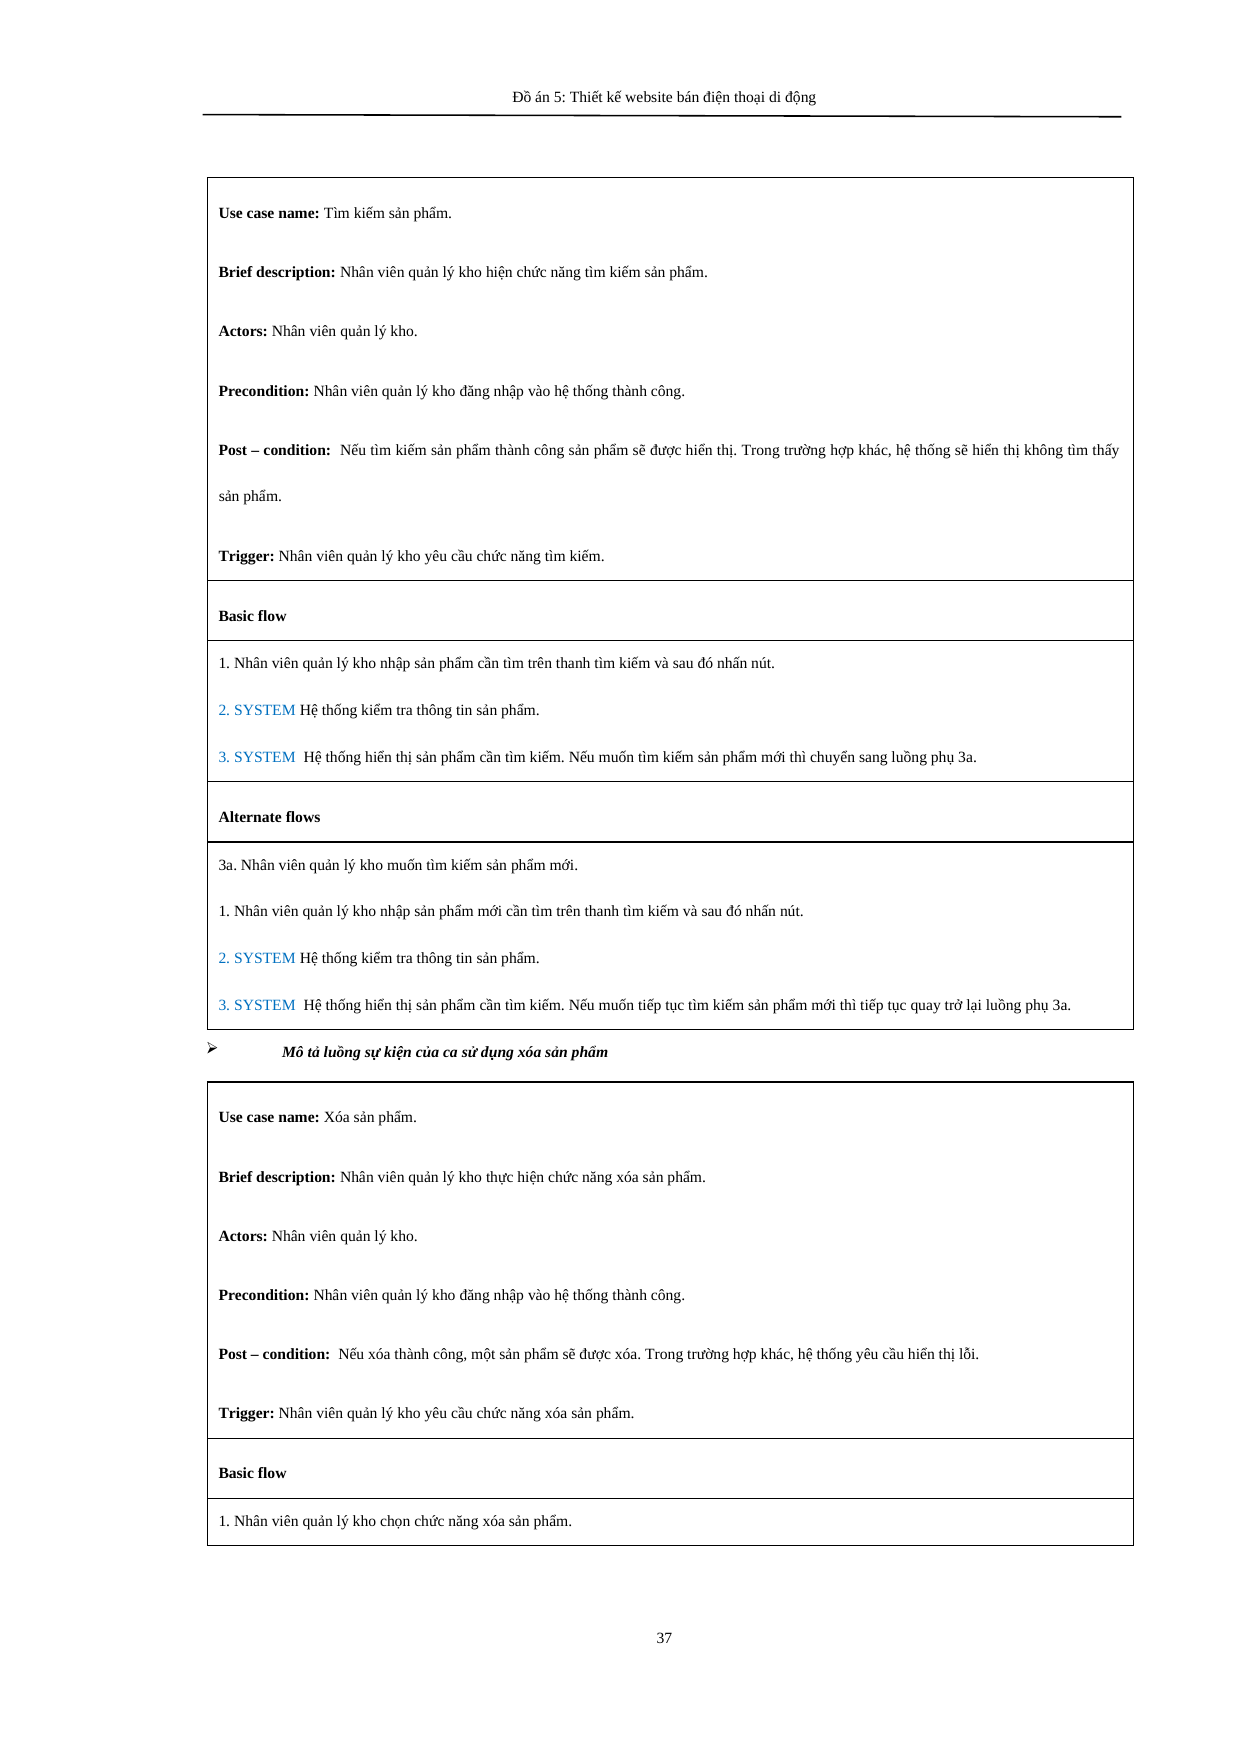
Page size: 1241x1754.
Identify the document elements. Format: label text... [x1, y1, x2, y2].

table_cell Basic flow [208, 1439, 1133, 1498]
table_header Use case name: Tìm kiếm sản phẩm. Brief description: Nhân viên quản lý kho hiện chức năng tìm kiếm sản phẩm. Actors: Nhân viên quản lý kho. Precondition: Nhân viên quản lý kho đăng nhập vào hệ thống thành công. Post – condition: Nếu tìm kiếm sản phẩm thành công sản phẩm sẽ được hiển thị. Trong trường hợp khác, hệ thống sẽ hiển thị không tìm thấy sản phẩm. Trigger: Nhân viên quản lý kho yêu cầu chức năng tìm kiếm. [208, 178, 1133, 580]
table_cell 3a. Nhân viên quản lý kho muốn tìm kiếm sản phẩm mới. 1. Nhân viên quản lý kho nhập sản phẩm mới cần tìm trên thanh tìm kiếm và sau đó nhấn nút. 2. SYSTEM Hệ thống kiểm tra thông tin sản phẩm. 3. SYSTEM Hệ thống hiển thị sản phẩm cần tìm kiếm. Nếu muốn tiếp tục tìm kiếm sản phẩm mới thì tiếp tục quay trở lại luồng phụ 3a. [208, 843, 1133, 1029]
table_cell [208, 1499, 1133, 1545]
table_cell 1. Nhân viên quản lý kho nhập sản phẩm cần tìm trên thanh tìm kiếm và sau đó nhấn nút. 2. SYSTEM Hệ thống kiểm tra thông tin sản phẩm. 3. SYSTEM Hệ thống hiển thị sản phẩm cần tìm kiếm. Nếu muốn tìm kiếm sản phẩm mới thì chuyển sang luồng phụ 3a. [208, 641, 1133, 781]
table_cell Alternate flows [208, 782, 1133, 841]
list Mô tả luồng sự kiện của ca sử dụng xóa sản phẩm [206, 1030, 1122, 1064]
table_cell Basic flow [208, 581, 1133, 640]
table_header Use case name: Xóa sản phẩm. Brief description: Nhân viên quản lý kho thực hiện chức năng xóa sản phẩm. Actors: Nhân viên quản lý kho. Precondition: Nhân viên quản lý kho đăng nhập vào hệ thống thành công. Post – condition: Nếu xóa thành công, một sản phẩm sẽ được xóa. Trong trường hợp khác, hệ thống yêu cầu hiển thị lỗi. Trigger: Nhân viên quản lý kho yêu cầu chức năng xóa sản phẩm. [208, 1083, 1133, 1437]
